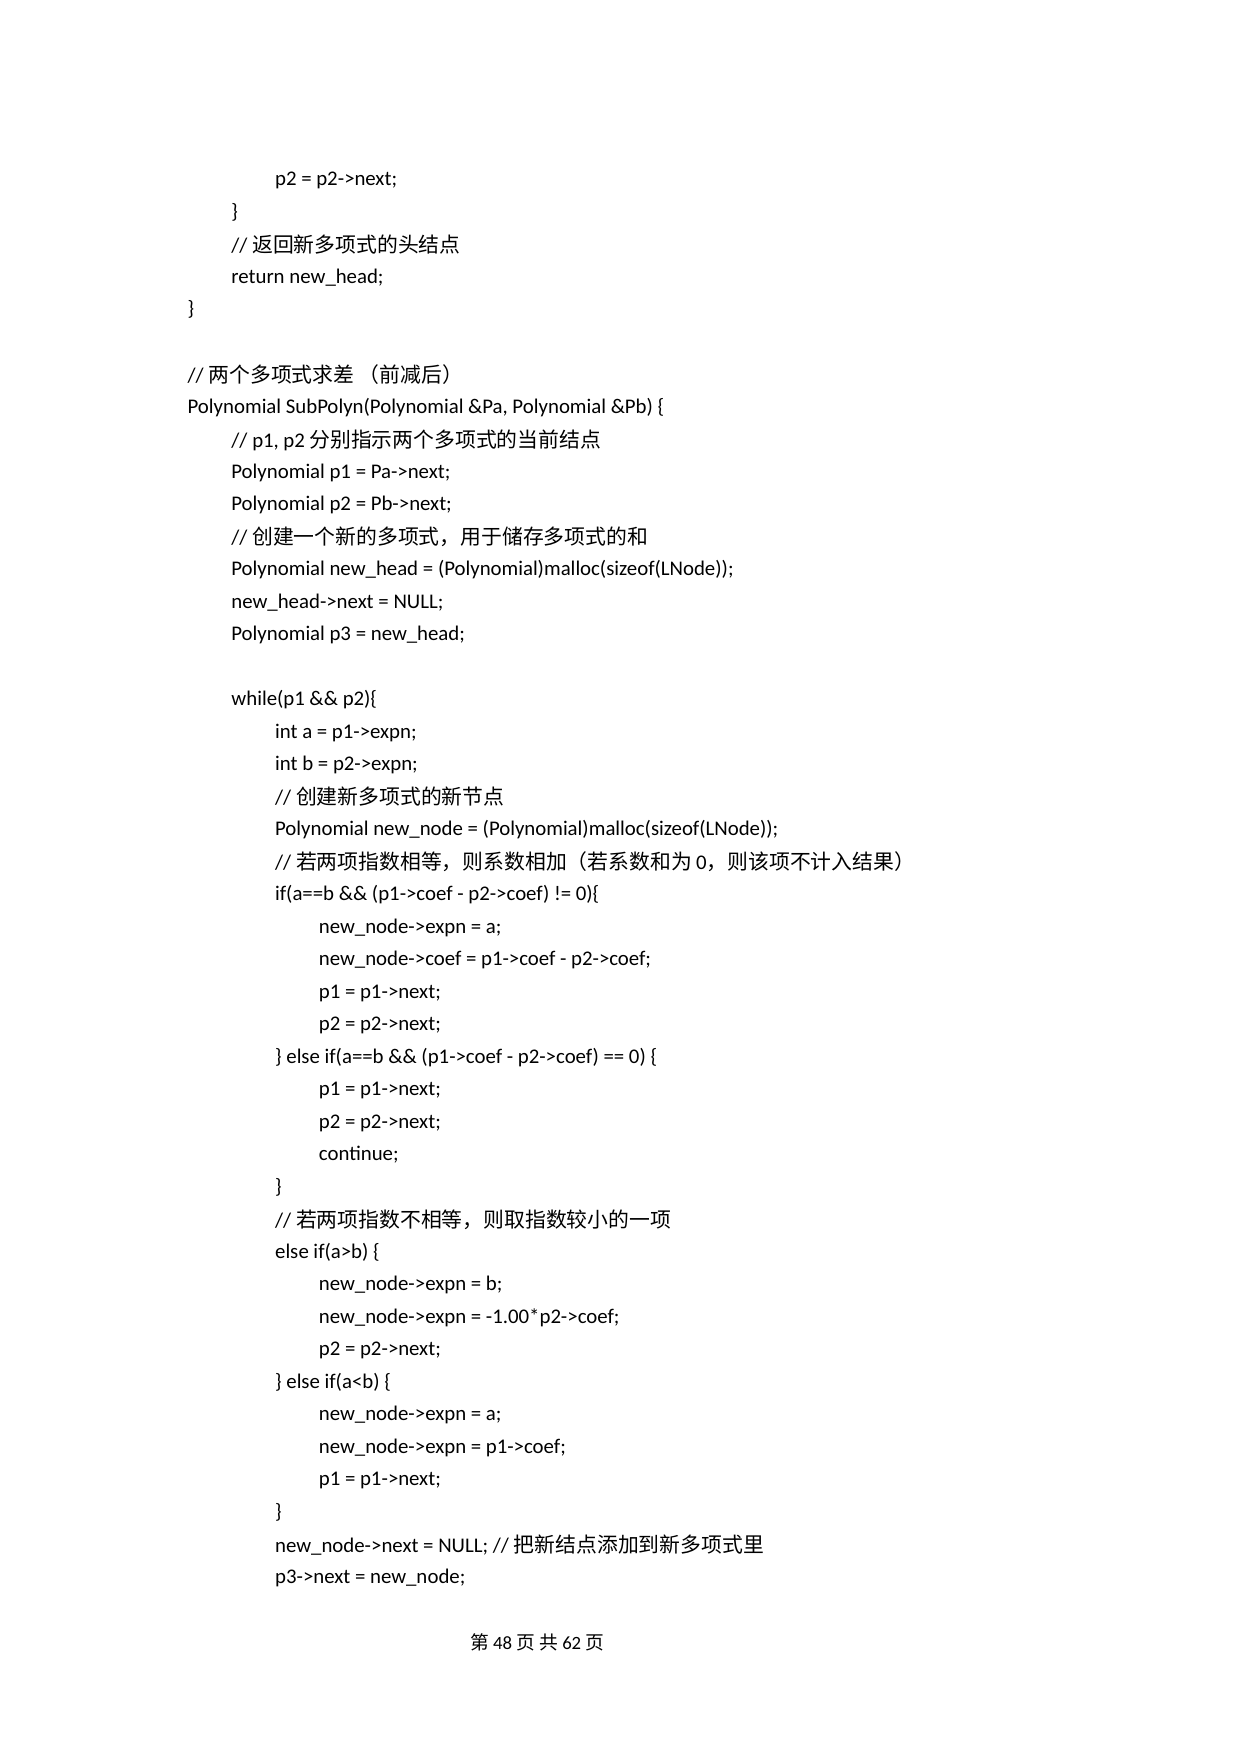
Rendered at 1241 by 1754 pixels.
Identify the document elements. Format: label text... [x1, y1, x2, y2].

list return new_head; [187, 259, 1053, 292]
list new_head->next = NULL; [187, 584, 1053, 617]
list p2 = p2->next; [187, 1104, 1053, 1137]
list p2 = p2->next; [187, 1007, 1053, 1039]
list } else if(a<b) { [187, 1364, 1053, 1397]
list Polynomial new_node = (Polynomial)malloc(sizeof(LNode)); [187, 812, 1053, 844]
list p1 = p1->next; [187, 1072, 1053, 1104]
list new_node->expn = b; [187, 1267, 1053, 1299]
list // 创建新多项式的新节点 [187, 779, 1053, 812]
list else if(a>b) { [187, 1234, 1053, 1267]
list p3->next = new_node; [187, 1559, 1053, 1592]
list Polynomial p2 = Pb->next; [187, 487, 1053, 519]
list Polynomial new_head = (Polynomial)malloc(sizeof(LNode)); [187, 552, 1053, 584]
list p1 = p1->next; [187, 974, 1053, 1007]
list p2 = p2->next; [187, 1332, 1053, 1364]
list // 两个多项式求差 （前减后） [187, 357, 1053, 389]
list continue; [187, 1137, 1053, 1169]
list // 返回新多项式的头结点 [187, 227, 1053, 259]
list while(p1 && p2){ [187, 682, 1053, 714]
list new_node->expn = p1->coef; [187, 1429, 1053, 1462]
list new_node->expn = -1.00*p2->coef; [187, 1299, 1053, 1332]
list } else if(a==b && (p1->coef - p2->coef) == 0) { [187, 1039, 1053, 1072]
list new_node->next = NULL; // 把新结点添加到新多项式里 [187, 1527, 1053, 1559]
list // 若两项指数不相等，则取指数较小的一项 [187, 1202, 1053, 1234]
list new_node->coef = p1->coef - p2->coef; [187, 942, 1053, 974]
list } [187, 1169, 1053, 1202]
list } [187, 292, 1053, 324]
list p1 = p1->next; [187, 1462, 1053, 1494]
list new_node->expn = a; [187, 909, 1053, 942]
list // 创建一个新的多项式，用于储存多项式的和 [187, 519, 1053, 552]
list if(a==b && (p1->coef - p2->coef) != 0){ [187, 877, 1053, 909]
list new_node->expn = a; [187, 1397, 1053, 1429]
list p2 = p2->next; [187, 162, 1053, 194]
list Polynomial p3 = new_head; [187, 617, 1053, 649]
list } [187, 194, 1053, 227]
list int b = p2->expn; [187, 747, 1053, 779]
list Polynomial SubPolyn(Polynomial &Pa, Polynomial &Pb) { [187, 389, 1053, 422]
list // p1, p2分别指示两个多项式的当前结点 [187, 422, 1053, 454]
list Polynomial p1 = Pa->next; [187, 454, 1053, 487]
list int a = p1->expn; [187, 714, 1053, 747]
list // 若两项指数相等，则系数相加（若系数和为0，则该项不计入结果） [187, 844, 1053, 877]
list } [187, 1494, 1053, 1527]
